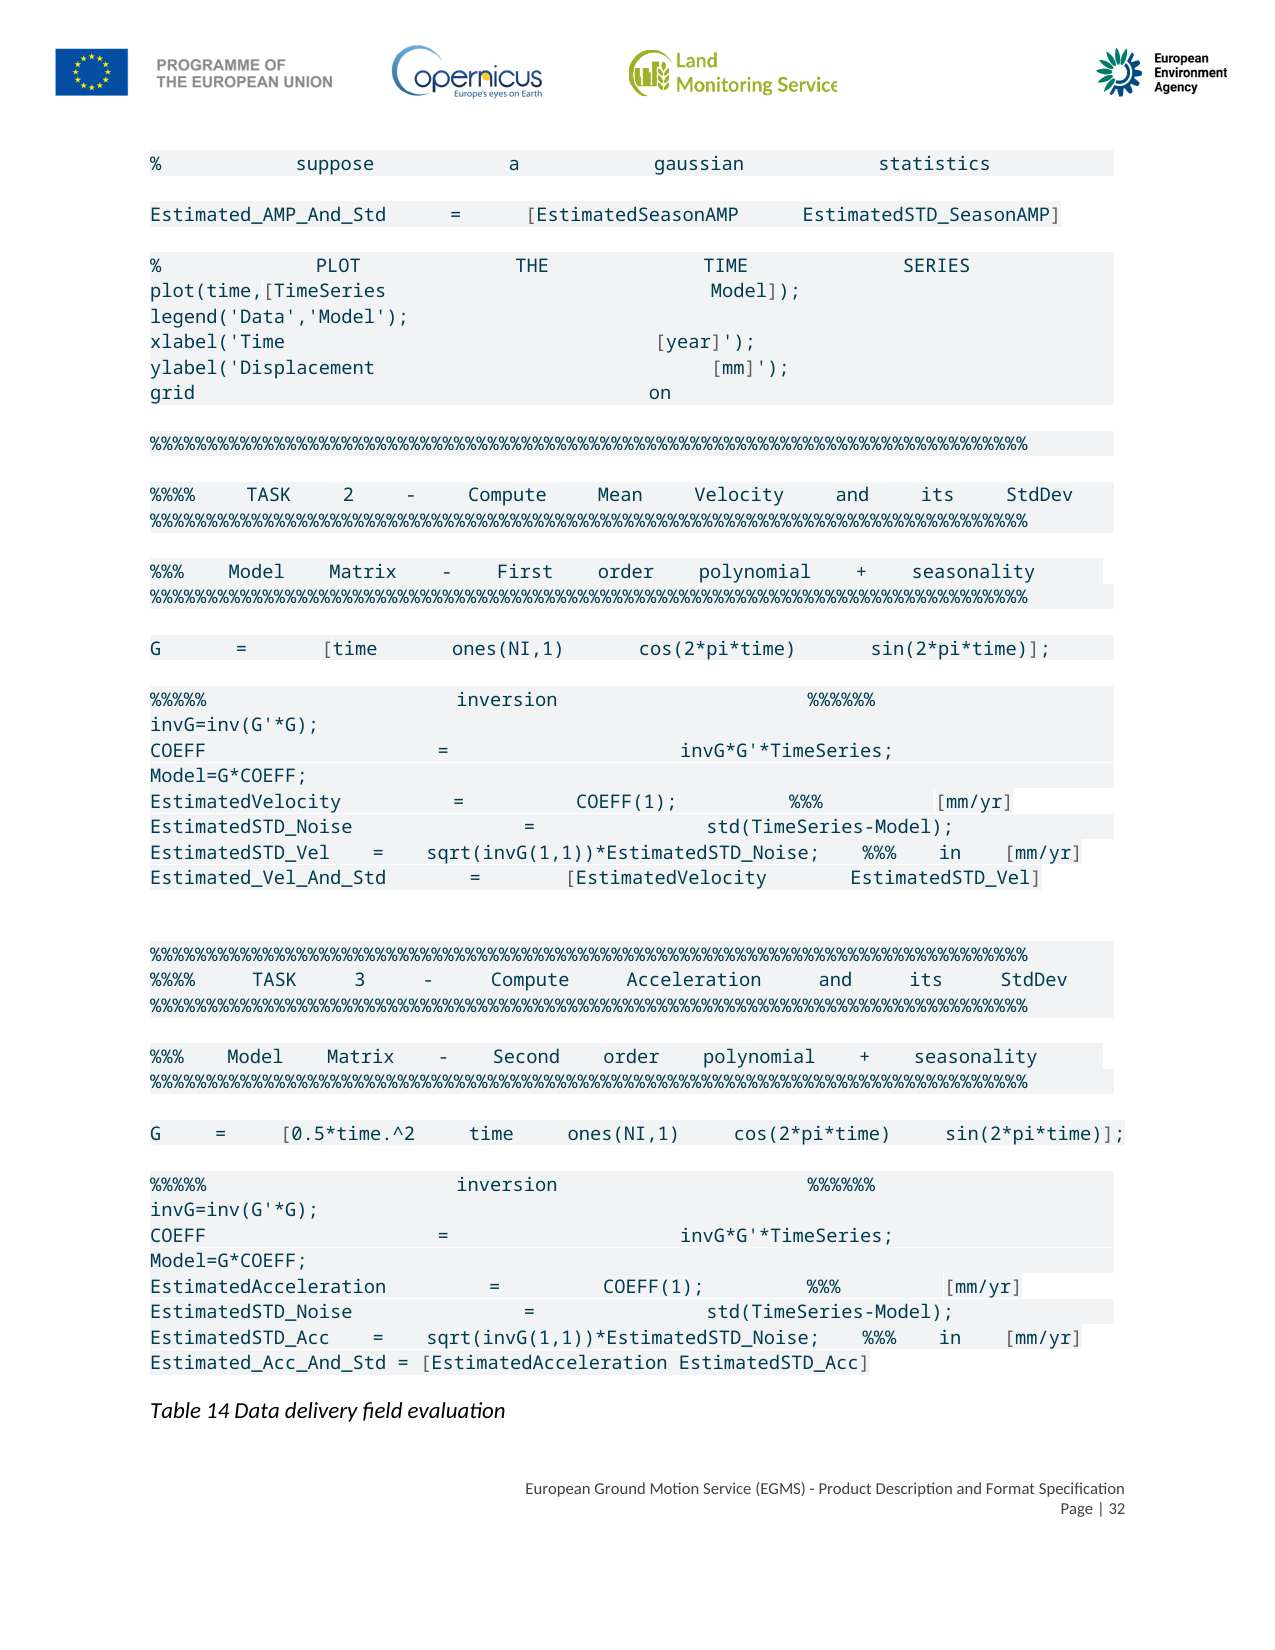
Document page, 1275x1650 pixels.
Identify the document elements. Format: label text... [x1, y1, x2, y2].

picture [793, 590, 800, 603]
picture [343, 437, 350, 450]
picture [343, 514, 350, 527]
picture [860, 1004, 865, 1012]
picture [500, 1080, 505, 1088]
picture [973, 948, 980, 961]
picture [680, 1004, 685, 1012]
picture [320, 519, 325, 527]
picture [838, 590, 845, 603]
picture [995, 1080, 1000, 1088]
picture [1018, 514, 1025, 527]
picture [860, 519, 865, 527]
picture [815, 595, 820, 603]
picture [950, 595, 955, 603]
picture [703, 999, 710, 1012]
picture [298, 948, 305, 961]
picture [478, 999, 485, 1012]
picture [613, 514, 620, 527]
picture [523, 514, 530, 527]
text Table 14 Data delivery field evaluation [150, 1396, 1125, 1424]
picture [568, 1075, 575, 1088]
picture [230, 1004, 235, 1012]
picture [275, 595, 280, 603]
picture [455, 1004, 460, 1012]
picture [208, 948, 215, 961]
picture [208, 590, 215, 603]
picture [298, 590, 305, 603]
picture [590, 1004, 595, 1012]
picture [253, 999, 260, 1012]
picture [523, 1075, 530, 1088]
picture [815, 519, 820, 527]
picture [725, 1004, 730, 1012]
picture [928, 999, 935, 1012]
picture [883, 1075, 890, 1088]
picture [905, 953, 910, 961]
picture [770, 953, 775, 961]
picture [185, 595, 190, 603]
picture [860, 442, 865, 450]
picture [500, 595, 505, 603]
picture [433, 437, 440, 450]
picture [478, 437, 485, 450]
picture [1018, 590, 1025, 603]
picture [995, 595, 1000, 603]
picture [770, 1004, 775, 1012]
picture [388, 1075, 395, 1088]
picture [185, 953, 190, 961]
picture [365, 519, 370, 527]
picture [613, 590, 620, 603]
picture [865, 1183, 870, 1191]
picture [478, 1075, 485, 1088]
picture [163, 948, 170, 961]
picture [590, 595, 595, 603]
picture [478, 948, 485, 961]
picture [590, 442, 595, 450]
picture [613, 948, 620, 961]
picture [455, 519, 460, 527]
picture [748, 1075, 755, 1088]
picture [838, 514, 845, 527]
picture [500, 442, 505, 450]
picture [163, 437, 170, 450]
picture [433, 514, 440, 527]
picture [613, 999, 620, 1012]
picture [253, 514, 260, 527]
picture [208, 514, 215, 527]
picture [635, 1004, 640, 1012]
picture [950, 519, 955, 527]
picture [995, 953, 1000, 961]
picture [928, 590, 935, 603]
picture [950, 1004, 955, 1012]
picture [928, 514, 935, 527]
picture [320, 1080, 325, 1088]
picture [230, 595, 235, 603]
picture [770, 1080, 775, 1088]
picture [658, 948, 665, 961]
picture [371, 15, 560, 130]
picture [365, 442, 370, 450]
picture [365, 1004, 370, 1012]
picture [545, 953, 550, 961]
picture [523, 999, 530, 1012]
picture [770, 519, 775, 527]
picture [208, 999, 215, 1012]
picture [883, 437, 890, 450]
picture [883, 590, 890, 603]
picture [703, 1075, 710, 1088]
picture [433, 999, 440, 1012]
picture [680, 1080, 685, 1088]
picture [883, 999, 890, 1012]
picture [478, 514, 485, 527]
picture [275, 1004, 280, 1012]
picture [410, 595, 415, 603]
picture [185, 1004, 190, 1012]
picture [230, 953, 235, 961]
picture [298, 437, 305, 450]
picture [793, 437, 800, 450]
picture [343, 1075, 350, 1088]
picture [523, 590, 530, 603]
picture [815, 1080, 820, 1088]
picture [703, 437, 710, 450]
picture [275, 1080, 280, 1088]
picture [568, 948, 575, 961]
picture [748, 437, 755, 450]
picture [838, 948, 845, 961]
picture [590, 953, 595, 961]
picture [973, 437, 980, 450]
picture [973, 514, 980, 527]
picture [748, 948, 755, 961]
picture [725, 442, 730, 450]
picture [680, 519, 685, 527]
picture [680, 442, 685, 450]
picture [410, 1080, 415, 1088]
picture [545, 519, 550, 527]
picture [298, 1075, 305, 1088]
picture [820, 698, 825, 706]
picture [1018, 1075, 1025, 1088]
picture [973, 999, 980, 1012]
picture [365, 1080, 370, 1088]
picture [500, 1004, 505, 1012]
picture [500, 953, 505, 961]
picture [230, 442, 235, 450]
picture [410, 953, 415, 961]
picture [838, 1075, 845, 1088]
picture [523, 437, 530, 450]
picture [163, 514, 170, 527]
picture [883, 514, 890, 527]
picture [455, 1080, 460, 1088]
picture [658, 514, 665, 527]
picture [163, 693, 170, 706]
picture [185, 1183, 190, 1191]
picture [433, 590, 440, 603]
picture [680, 953, 685, 961]
picture [388, 514, 395, 527]
picture [163, 1178, 170, 1191]
picture [950, 1080, 955, 1088]
picture [793, 1075, 800, 1088]
picture [928, 1075, 935, 1088]
picture [703, 948, 710, 961]
picture [230, 1080, 235, 1088]
picture [905, 519, 910, 527]
picture [388, 999, 395, 1012]
picture [838, 999, 845, 1012]
picture [163, 565, 170, 578]
picture [860, 1080, 865, 1088]
picture [875, 851, 880, 859]
picture [208, 1075, 215, 1088]
picture [320, 1004, 325, 1012]
picture [875, 1336, 880, 1344]
picture [793, 514, 800, 527]
picture [748, 514, 755, 527]
picture [568, 590, 575, 603]
picture [860, 953, 865, 961]
picture [838, 437, 845, 450]
picture [613, 1075, 620, 1088]
picture [410, 519, 415, 527]
picture [163, 590, 170, 603]
picture [680, 595, 685, 603]
picture [725, 953, 730, 961]
picture [29, 21, 351, 124]
picture [275, 519, 280, 527]
picture [253, 590, 260, 603]
picture [748, 999, 755, 1012]
picture [500, 519, 505, 527]
picture [635, 595, 640, 603]
picture [275, 442, 280, 450]
picture [230, 519, 235, 527]
picture [185, 698, 190, 706]
picture [185, 493, 190, 501]
picture [545, 1004, 550, 1012]
picture [320, 953, 325, 961]
picture [185, 442, 190, 450]
picture [928, 948, 935, 961]
picture [973, 590, 980, 603]
picture [808, 1285, 813, 1293]
picture [163, 999, 170, 1012]
picture [1018, 437, 1025, 450]
picture [995, 519, 1000, 527]
picture [748, 590, 755, 603]
picture [928, 437, 935, 450]
picture [320, 442, 325, 450]
picture [185, 978, 190, 986]
picture [658, 1075, 665, 1088]
picture [388, 948, 395, 961]
picture [865, 698, 870, 706]
picture [185, 519, 190, 527]
picture [545, 442, 550, 450]
picture [343, 590, 350, 603]
picture [995, 1004, 1000, 1012]
picture [725, 595, 730, 603]
picture [843, 693, 850, 706]
picture [163, 973, 170, 986]
picture [568, 514, 575, 527]
picture [1018, 999, 1025, 1012]
picture [725, 1080, 730, 1088]
picture [1094, 46, 1228, 97]
picture [950, 442, 955, 450]
picture [388, 437, 395, 450]
picture [523, 948, 530, 961]
picture [703, 514, 710, 527]
picture [275, 953, 280, 961]
picture [208, 437, 215, 450]
picture [185, 1080, 190, 1088]
picture [320, 595, 325, 603]
picture [831, 1280, 838, 1293]
picture [568, 437, 575, 450]
picture [388, 590, 395, 603]
picture [635, 1080, 640, 1088]
picture [568, 999, 575, 1012]
picture [613, 437, 620, 450]
picture [394, 1127, 402, 1135]
picture [455, 595, 460, 603]
picture [905, 442, 910, 450]
picture [410, 442, 415, 450]
picture [253, 437, 260, 450]
picture [163, 488, 170, 501]
picture [725, 519, 730, 527]
picture [298, 514, 305, 527]
picture [365, 953, 370, 961]
picture [815, 1004, 820, 1012]
picture [410, 1004, 415, 1012]
picture [343, 999, 350, 1012]
picture [860, 595, 865, 603]
picture [253, 1075, 260, 1088]
picture [635, 519, 640, 527]
picture [163, 1075, 170, 1088]
picture [995, 442, 1000, 450]
picture [433, 1075, 440, 1088]
picture [802, 795, 809, 808]
picture [793, 948, 800, 961]
picture [950, 953, 955, 961]
picture [163, 1050, 170, 1063]
picture [365, 595, 370, 603]
picture [815, 953, 820, 961]
picture [590, 1080, 595, 1088]
picture [298, 999, 305, 1012]
picture [820, 1183, 825, 1191]
picture [815, 442, 820, 450]
picture [590, 519, 595, 527]
picture [658, 590, 665, 603]
picture [770, 595, 775, 603]
picture [433, 948, 440, 961]
picture [843, 1178, 850, 1191]
picture [253, 948, 260, 961]
picture [793, 999, 800, 1012]
picture [883, 948, 890, 961]
picture [343, 948, 350, 961]
picture [455, 953, 460, 961]
picture [545, 595, 550, 603]
picture [478, 590, 485, 603]
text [150, 150, 1125, 1375]
picture [905, 1004, 910, 1012]
picture [905, 1080, 910, 1088]
picture [455, 442, 460, 450]
picture [1018, 948, 1025, 961]
picture [628, 50, 837, 97]
picture [635, 442, 640, 450]
picture [658, 999, 665, 1012]
picture [905, 595, 910, 603]
picture [973, 1075, 980, 1088]
picture [770, 442, 775, 450]
picture [658, 437, 665, 450]
picture [635, 953, 640, 961]
picture [703, 590, 710, 603]
picture [545, 1080, 550, 1088]
